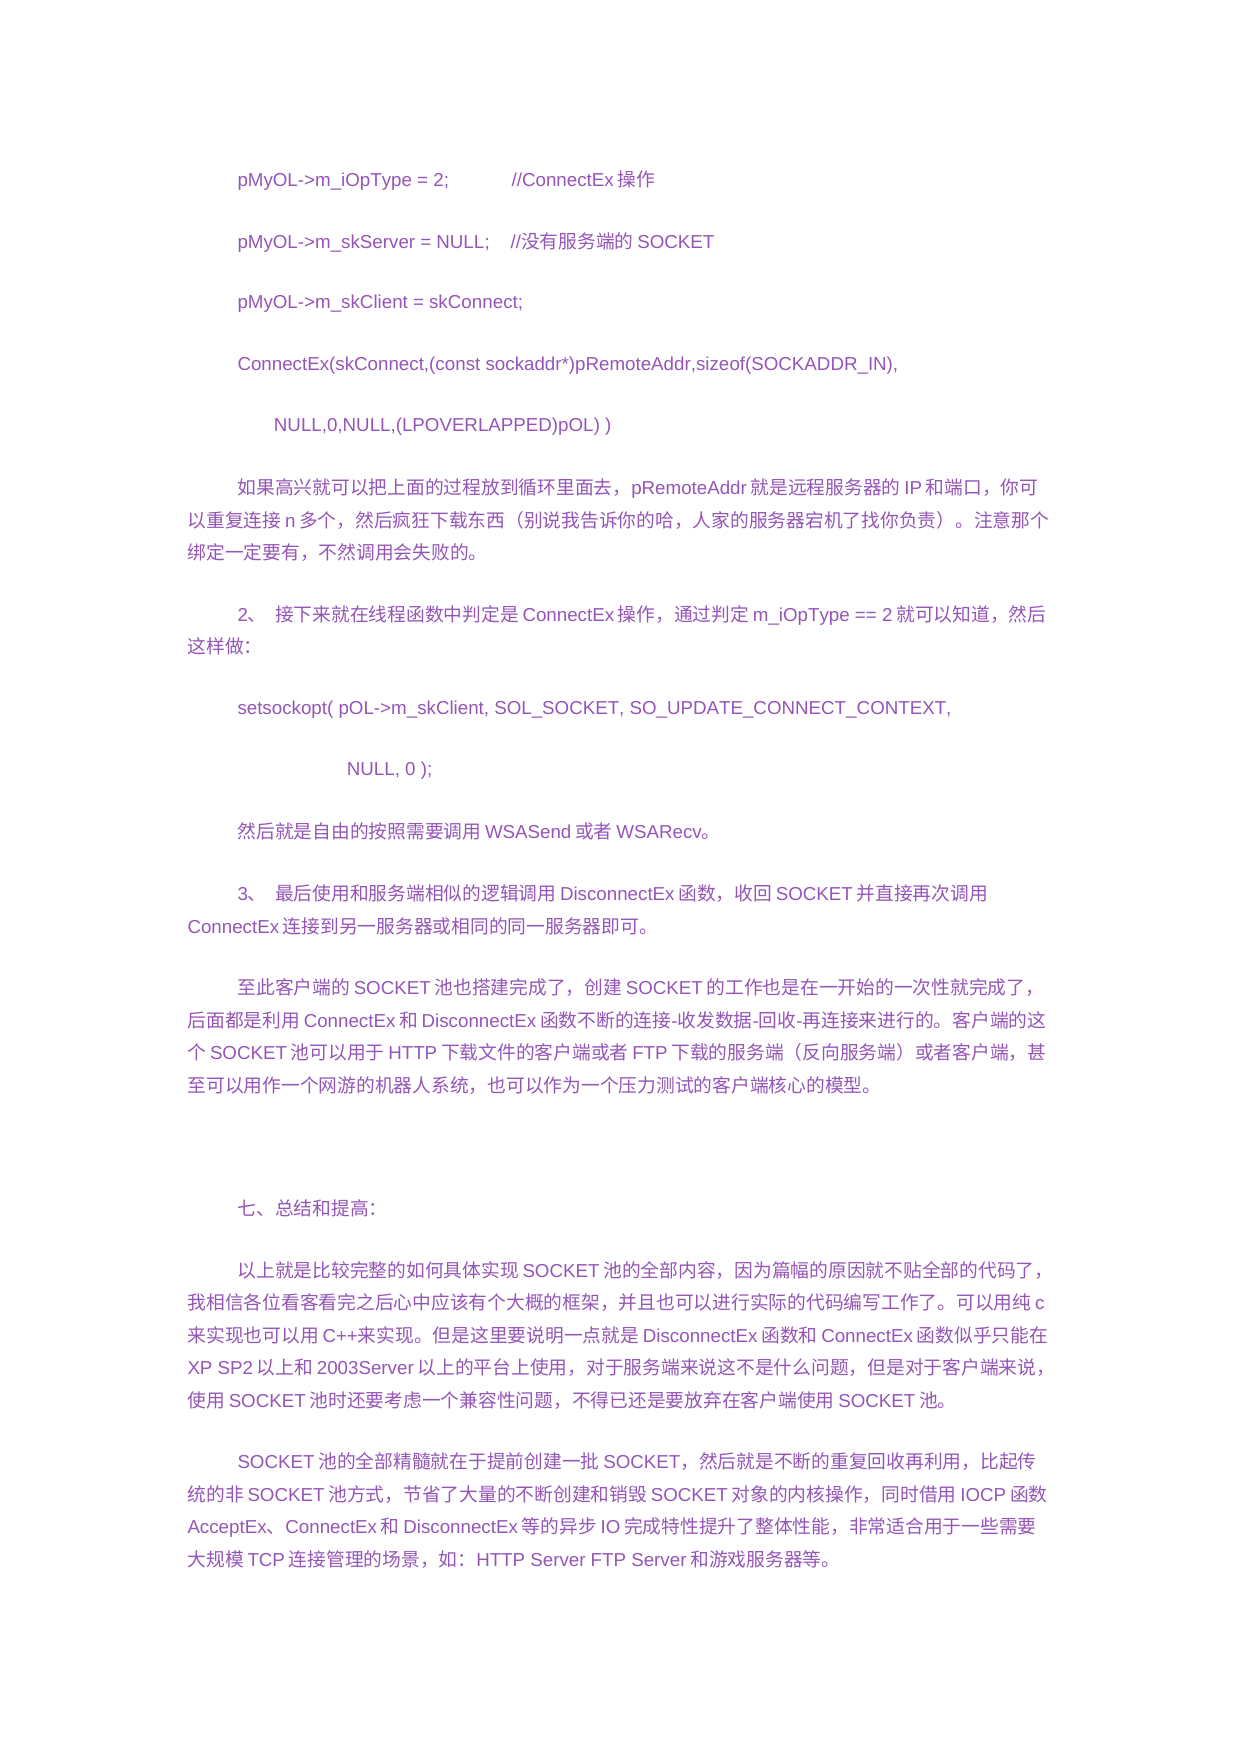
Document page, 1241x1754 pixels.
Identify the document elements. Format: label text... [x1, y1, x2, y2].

text 2、 接下来就在线程函数中判定是ConnectEx操作，通过判定m_iOpType == 2就可以知道，然后这样做： [187, 597, 1053, 662]
text 以上就是比较完整的如何具体实现SOCKET池的全部内容，因为篇幅的原因就不贴全部的代码了，我相信各位看客看完之后心中应该有个大概的框架，并且也可以进行实际的代码编写工作了。可以用纯c来实现也可以用C++来实现。但是这里要说明一点就是DisconnectEx函数和ConnectEx函数似乎只能在XP SP2以上和2003Server以上的平台上使用，对于服务端来说这不是什么问题，但是对于客户端来说，使用SOCKET池时还要考虑一个兼容性问题，不得已还是要放弃在客户端使用SOCKET池。 [187, 1253, 1053, 1415]
text pMyOL->m_skClient = skConnect; [187, 285, 1053, 318]
text 3、 最后使用和服务端相似的逻辑调用DisconnectEx函数，收回SOCKET并直接再次调用ConnectEx连接到另一服务器或相同的同一服务器即可。 [187, 876, 1053, 941]
text 至此客户端的SOCKET池也搭建完成了，创建SOCKET的工作也是在一开始的一次性就完成了，后面都是利用ConnectEx和DisconnectEx函数不断的连接-收发数据-回收-再连接来进行的。客户端的这个SOCKET池可以用于HTTP下载文件的客户端或者FTP下载的服务端（反向服务端）或者客户端，甚至可以用作一个网游的机器人系统，也可以作为一个压力测试的客户端核心的模型。 [187, 970, 1053, 1100]
text 七、总结和提高： [187, 1191, 1053, 1224]
text pMyOL->m_skServer = NULL; //没有服务端的SOCKET [187, 224, 1053, 256]
text setsockopt( pOL->m_skClient, SOL_SOCKET, SO_UPDATE_CONNECT_CONTEXT, [187, 691, 1053, 724]
text pMyOL->m_iOpType = 2; //ConnectEx操作 [187, 162, 1053, 194]
text 如果高兴就可以把上面的过程放到循环里面去，pRemoteAddr就是远程服务器的IP和端口，你可以重复连接n多个，然后疯狂下载东西（别说我告诉你的哈，人家的服务器宕机了找你负责）。注意那个绑定一定要有，不然调用会失败的。 [187, 470, 1053, 568]
text NULL,0,NULL,(LPOVERLAPPED)pOL) ) [187, 409, 1053, 441]
text SOCKET池的全部精髓就在于提前创建一批SOCKET，然后就是不断的重复回收再利用，比起传统的非SOCKET池方式，节省了大量的不断创建和销毁SOCKET对象的内核操作，同时借用IOCP函数AcceptEx、ConnectEx和DisconnectEx等的异步IO完成特性提升了整体性能，非常适合用于一些需要大规模TCP连接管理的场景，如：HTTP Server FTP Server和游戏服务器等。 [187, 1444, 1053, 1574]
text NULL, 0 ); [187, 753, 1053, 785]
text 然后就是自由的按照需要调用WSASend或者WSARecv。 [187, 814, 1053, 847]
text ConnectEx(skConnect,(const sockaddr*)pRemoteAddr,sizeof(SOCKADDR_IN), [187, 347, 1053, 379]
